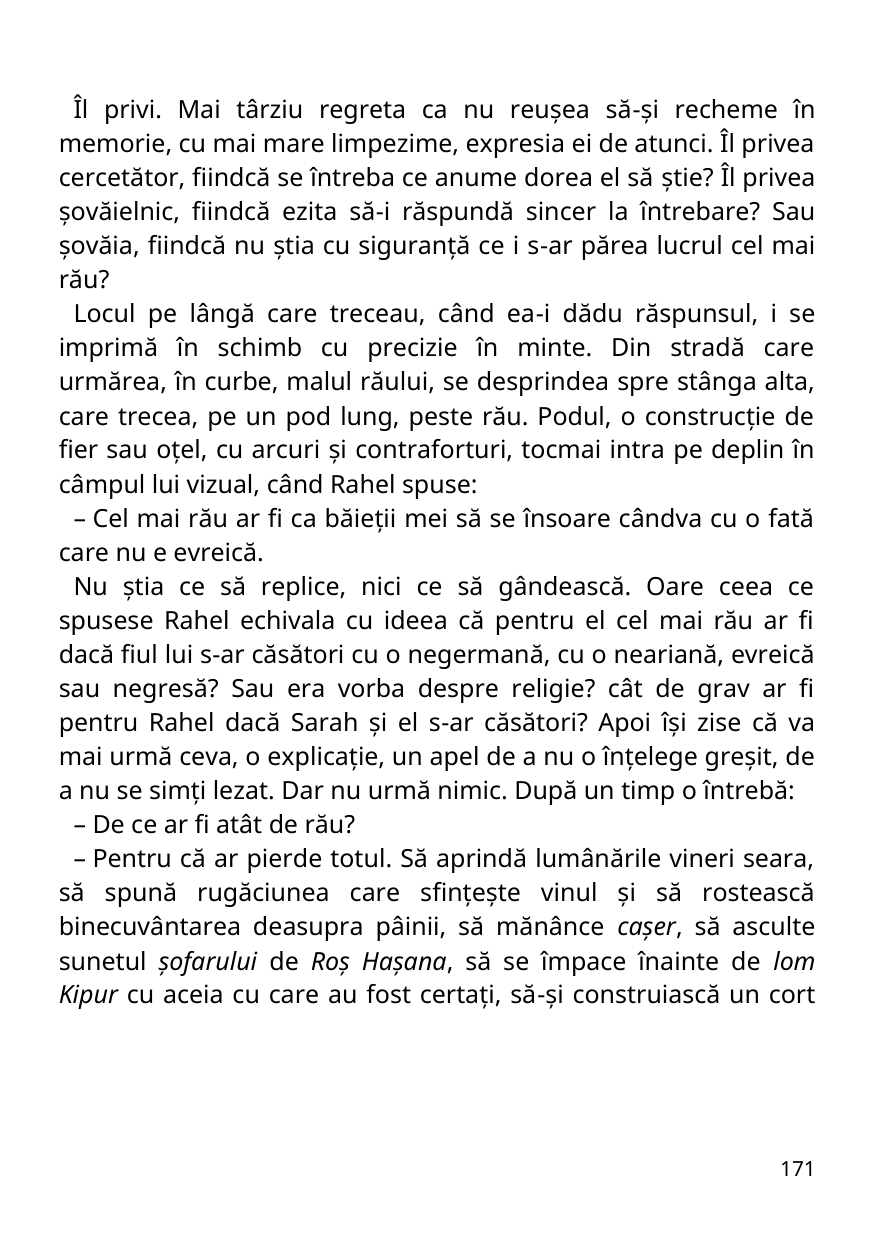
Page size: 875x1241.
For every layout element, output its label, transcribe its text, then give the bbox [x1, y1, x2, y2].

text – Cel mai rău ar fi ca băieţii mei să se însoare cândva cu o fată care nu e evreică. [58, 500, 816, 568]
text Nu ştia ce să replice, nici ce să gândească. Oare ceea ce spusese Rahel echivala cu ideea că pentru el cel mai rău ar fi dacă fiul lui s-ar căsători cu o negermană, cu o neariană, evreică sau negresă? Sau era vorba despre religie? cât de grav ar fi pentru Rahel dacă Sarah şi el s-ar căsători? Apoi îşi zise că va mai urmă ceva, o explicaţie, un apel de a nu o înţelege greşit, de a nu se simţi lezat. Dar nu urmă nimic. După un timp o întrebă: [58, 568, 816, 807]
text Locul pe lângă care treceau, când ea-i dădu răspunsul, i se imprimă în schimb cu precizie în minte. Din stradă care urmărea, în curbe, malul răului, se desprindea spre stânga alta, care trecea, pe un pod lung, peste rău. Podul, o construcţie de fier sau oţel, cu arcuri şi contraforturi, tocmai intra pe deplin în câmpul lui vizual, când Rahel spuse: [58, 296, 816, 500]
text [58, 841, 816, 1011]
text – De ce ar fi atât de rău? [58, 807, 816, 841]
text Îl privi. Mai târziu regreta ca nu reuşea să-şi recheme în memorie, cu mai mare limpezime, expresia ei de atunci. Îl privea cercetător, fiindcă se întreba ce anume dorea el să ştie? Îl privea şovăielnic, fiindcă ezita să-i răspundă sincer la întrebare? Sau şovăia, fiindcă nu ştia cu siguranţă ce i s-ar părea lucrul cel mai rău? [58, 92, 816, 296]
